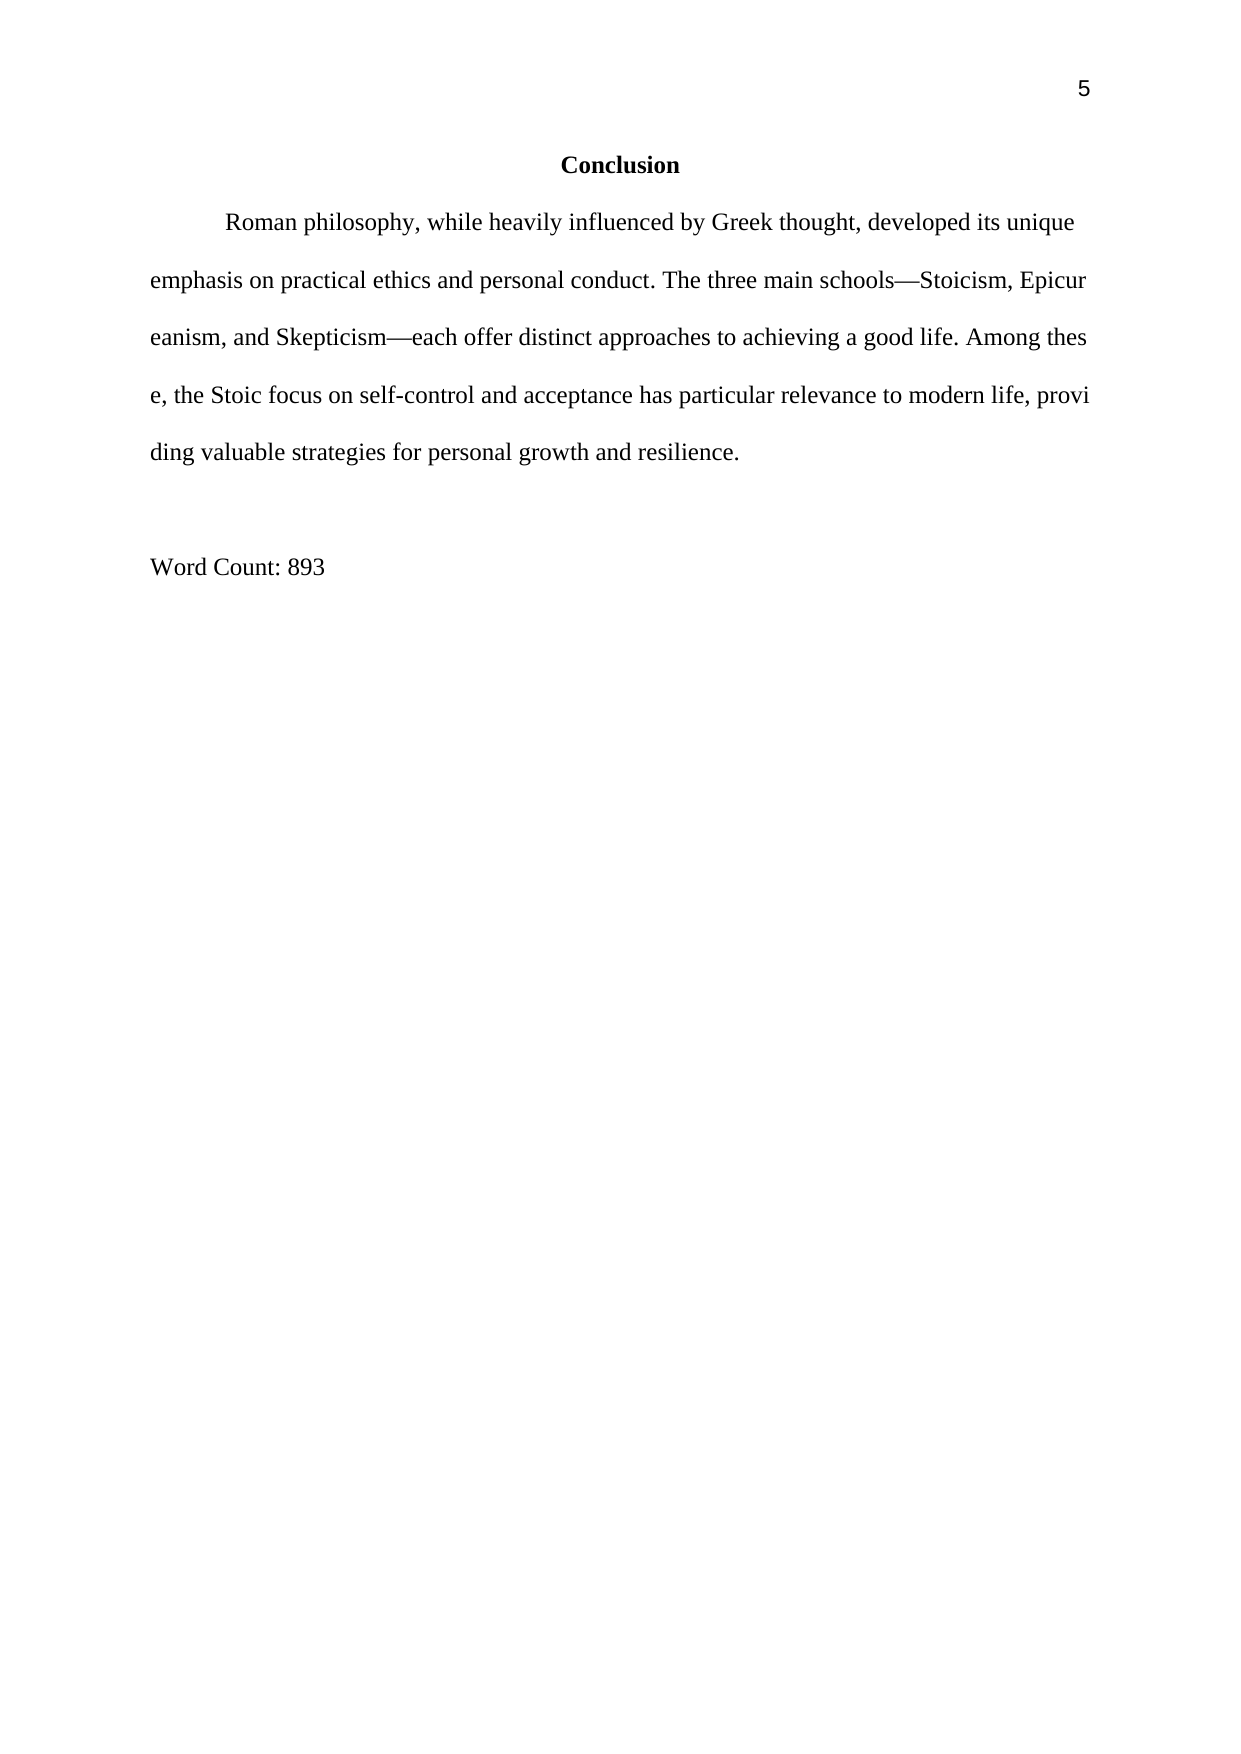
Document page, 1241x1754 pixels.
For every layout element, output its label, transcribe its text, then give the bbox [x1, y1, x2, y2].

text Conclusion [150, 150, 1090, 179]
text Roman philosophy, while heavily influenced by Greek thought, developed its unique emphasis on practical ethics and personal conduct. The three main schools—Stoicism, Epicureanism, and Skepticism—each offer distinct approaches to achieving a good life. Among these, the Stoic focus on self-control and acceptance has particular relevance to modern life, providing valuable strategies for personal growth and resilience. [150, 207, 1090, 466]
text Word Count: 893 [150, 552, 1090, 581]
